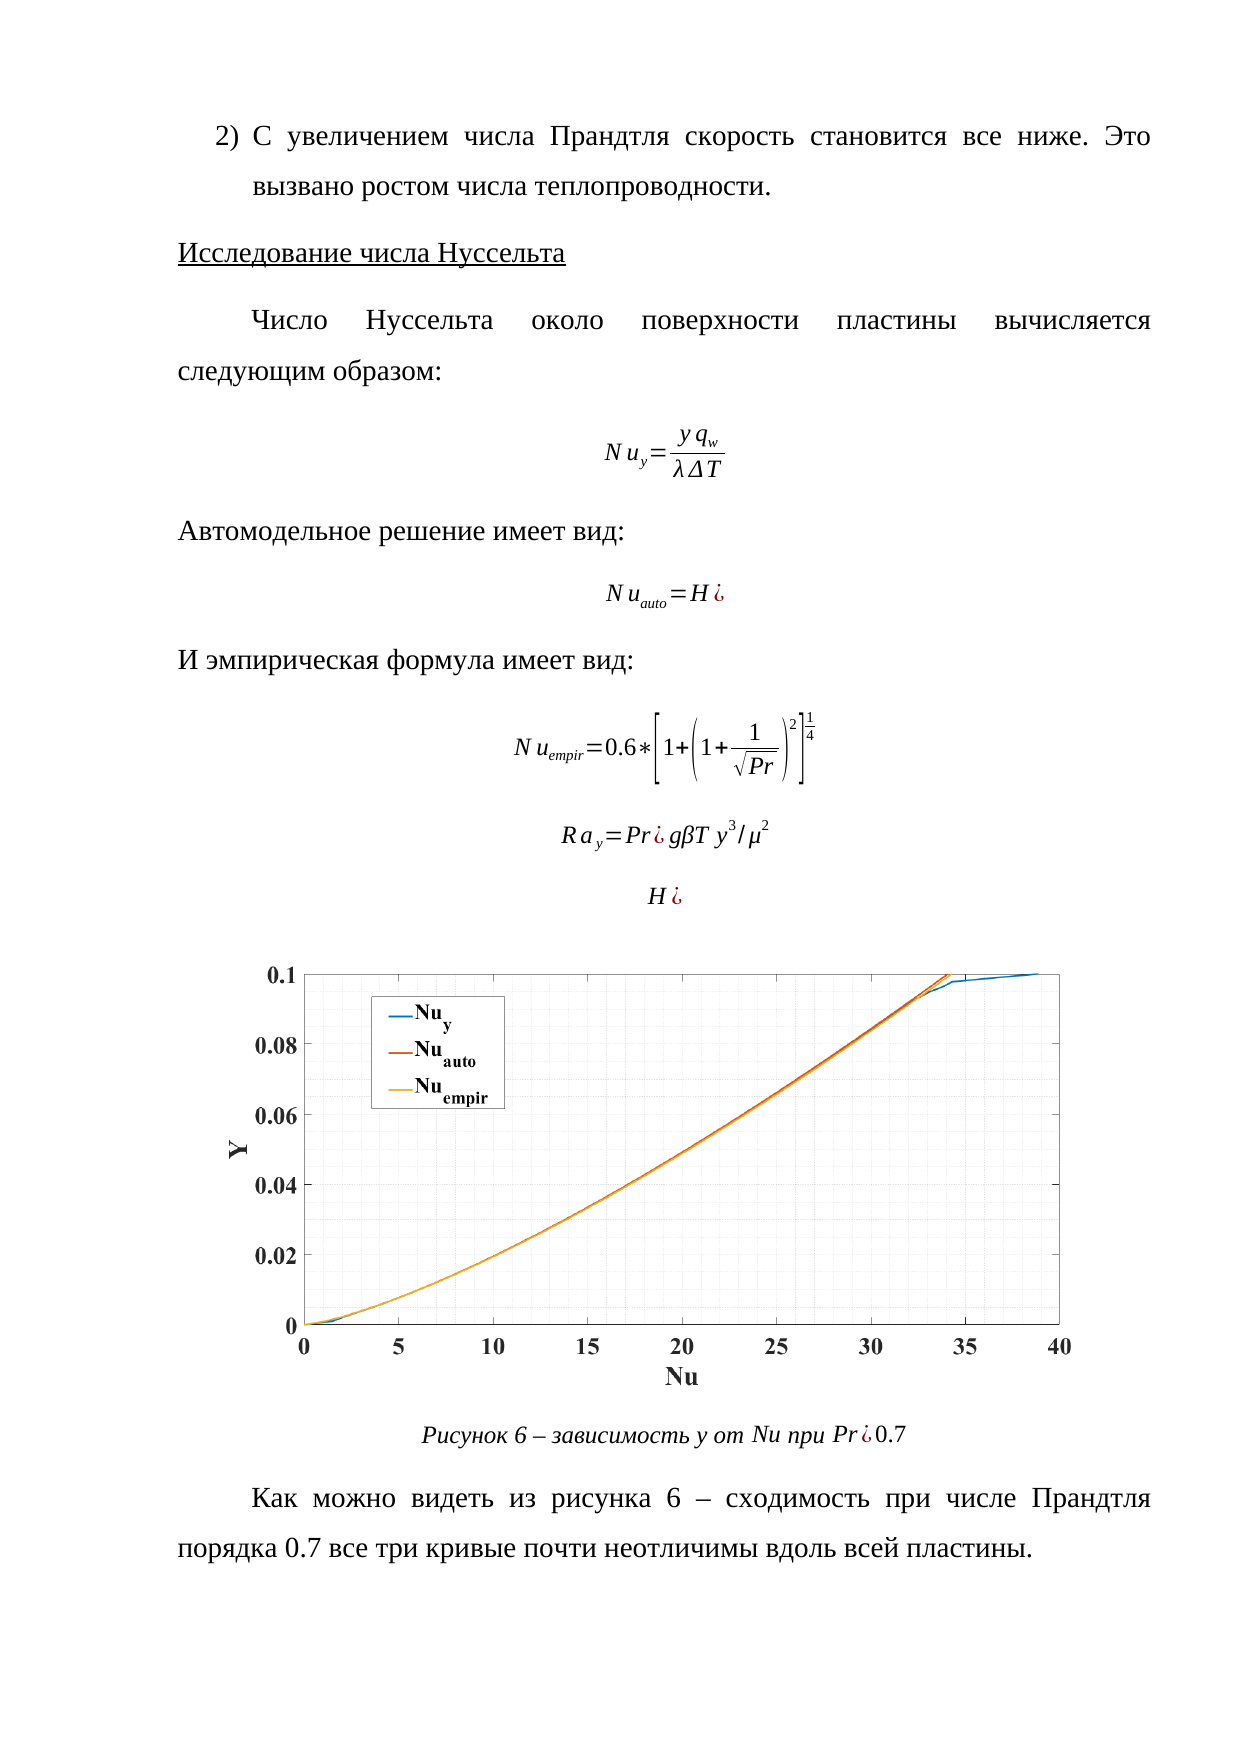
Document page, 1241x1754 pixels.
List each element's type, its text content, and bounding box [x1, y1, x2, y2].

text Исследование числа Нуссельта [177, 235, 1152, 269]
text Рисунок 6 – зависимость у от при [177, 1420, 1152, 1449]
list С увеличением числа Прандтля скорость становится все ниже. Это вызвано ростом числа теплопроводности. [215, 118, 1152, 202]
text Автомодельное решение имеет вид: [177, 513, 1152, 547]
text Число Нуссельта около поверхности пластины вычисляется следующим образом: [177, 302, 1152, 386]
text Как можно видеть из рисунка 6 – сходимость при числе Прандтля порядка 0.7 все три кривые почти неотличимы вдоль всей пластины. [177, 1480, 1152, 1563]
picture [177, 941, 1152, 1390]
text И эмпирическая формула имеет вид: [177, 642, 1152, 676]
